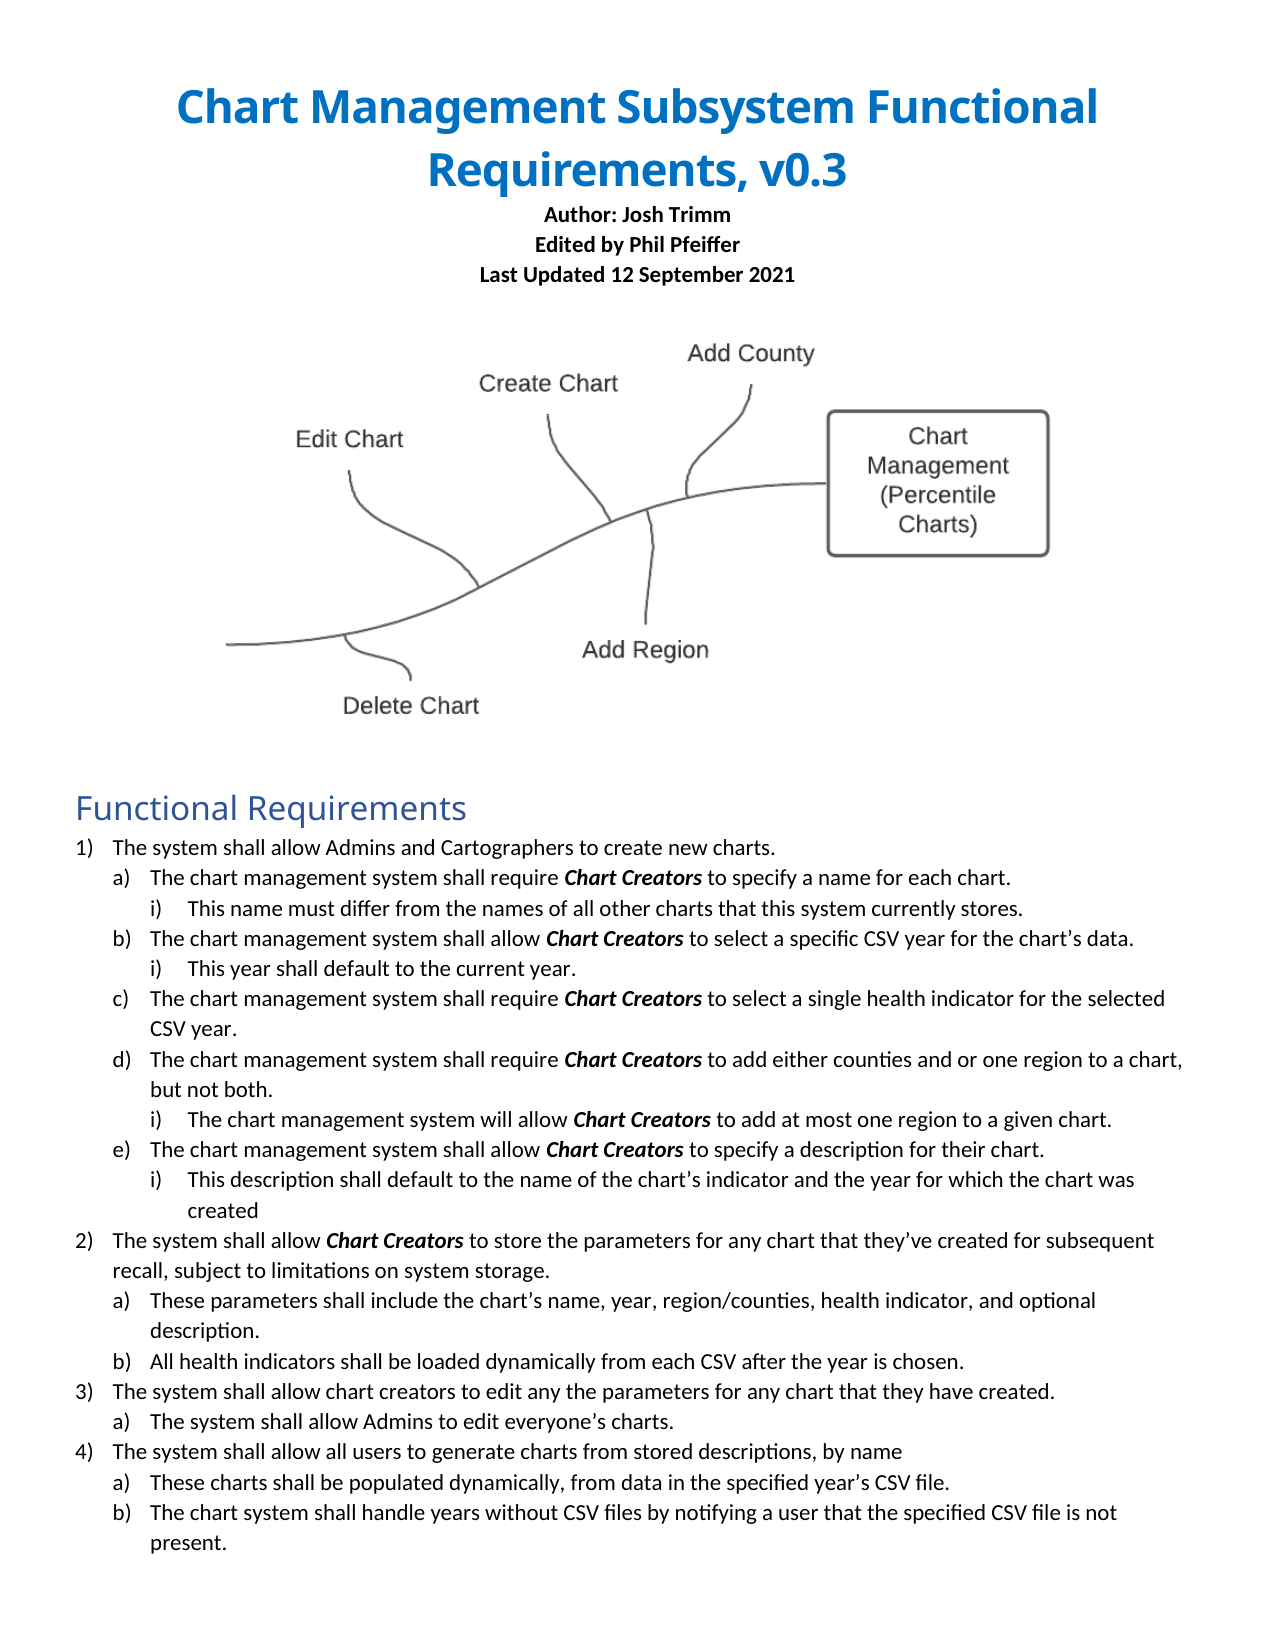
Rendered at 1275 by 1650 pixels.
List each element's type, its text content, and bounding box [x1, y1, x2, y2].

list The system shall allow chart creators to edit any the parameters for any chart that they have created. [75, 1377, 1200, 1405]
text Last Updated 12 September 2021 [75, 260, 1200, 288]
list The chart management system shall require Chart Creators to select a single health indicator for the selected CSV year. [112, 984, 1200, 1043]
list The chart management system shall allow Chart Creators to specify a description for their chart. [112, 1135, 1200, 1163]
list The system shall allow all users to generate charts from stored descriptions, by name [75, 1437, 1200, 1466]
text Author: Josh Trimm [75, 200, 1200, 228]
list These parameters shall include the chart’s name, year, region/counties, health indicator, and optional description. [112, 1286, 1200, 1345]
list All health indicators shall be loaded dynamically from each CSV after the year is chosen. [112, 1347, 1200, 1375]
list This name must differ from the names of all other charts that this system currently stores. [150, 894, 1200, 922]
list This description shall default to the name of the chart’s indicator and the year for which the chart was created [150, 1166, 1200, 1224]
title Chart Management Subsystem Functional Requirements, v0.3 [75, 75, 1200, 200]
subtitle Functional Requirements [75, 784, 1200, 830]
picture [204, 307, 1071, 758]
list The chart management system shall require Chart Creators to add either counties and or one region to a chart, but not both. [112, 1045, 1200, 1103]
list The chart management system shall allow Chart Creators to select a specific CSV year for the chart’s data. [112, 924, 1200, 952]
text Edited by Phil Pfeiffer [75, 230, 1200, 258]
list The chart management system will allow Chart Creators to add at most one region to a given chart. [150, 1105, 1200, 1133]
list The system shall allow Chart Creators to store the parameters for any chart that they’ve created for subsequent recall, subject to limitations on system storage. [75, 1226, 1200, 1284]
list These charts shall be populated dynamically, from data in the specified year’s CSV file. [112, 1468, 1200, 1496]
list The system shall allow Admins and Cartographers to create new charts. [75, 833, 1200, 861]
list This year shall default to the current year. [150, 954, 1200, 982]
list The chart management system shall require Chart Creators to specify a name for each chart. [112, 863, 1200, 892]
list The system shall allow Admins to edit everyone’s charts. [112, 1407, 1200, 1435]
list The chart system shall handle years without CSV files by notifying a user that the specified CSV file is not present. [112, 1498, 1200, 1556]
